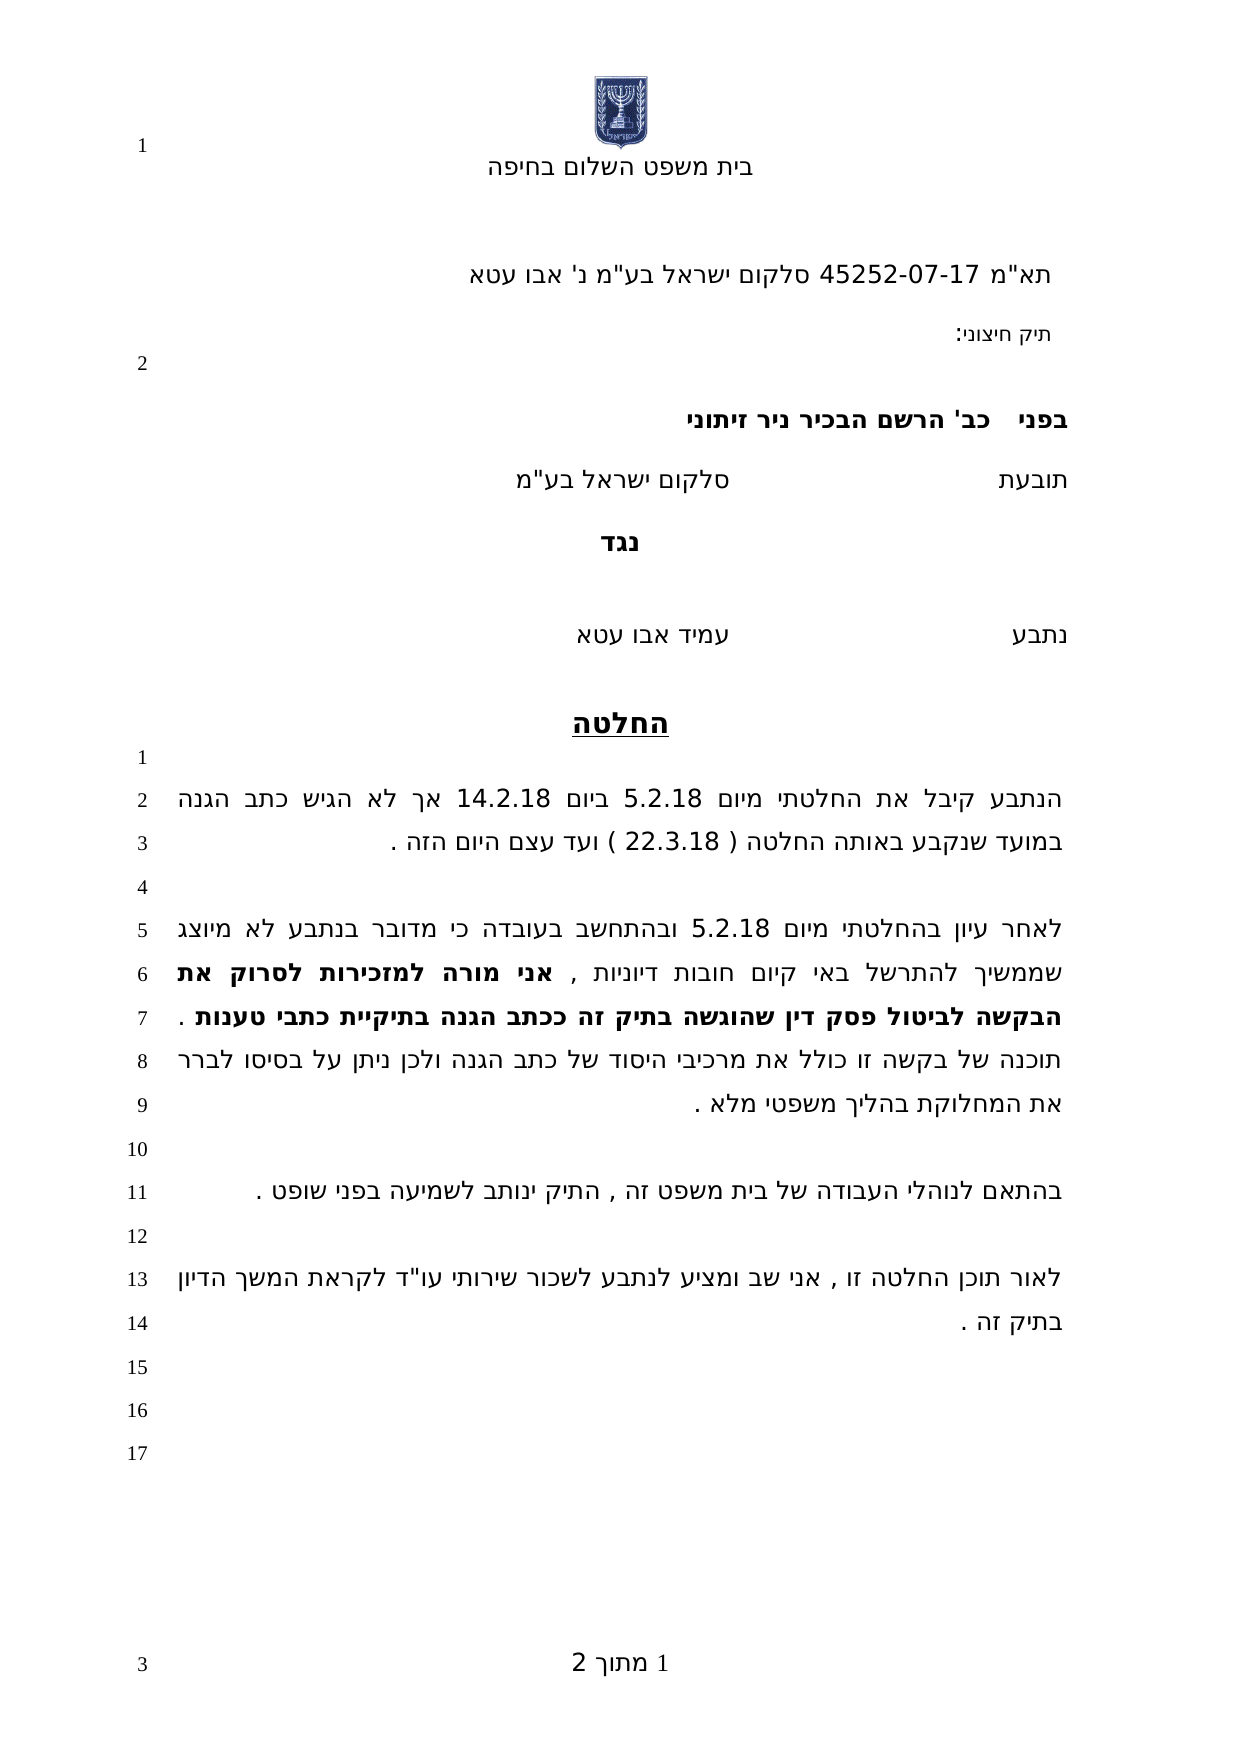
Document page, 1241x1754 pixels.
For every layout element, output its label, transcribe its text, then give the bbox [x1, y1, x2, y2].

text לאחר עיון בהחלטתי מיום 5.2.18 ובהתחשב בעובדה כי מדובר בנתבע לא מיוצג שממשיך להתרשל באי קיום חובות דיוניות , אני מורה למזכירות לסרוק את הבקשה לביטול פסק דין שהוגשה בתיק זה ככתב הגנה בתיקיית כתבי טענות . תוכנה של בקשה זו כולל את מרכיבי היסוד של כתב הגנה ולכן ניתן על בסיסו לברר את המחלוקת בהליך משפטי מלא . [177, 914, 1063, 1118]
table_cell נגד [161, 495, 1079, 589]
table_cell [741, 434, 1079, 495]
text הנתבע קיבל את החלטתי מיום 5.2.18 ביום 14.2.18 אך לא הגיש כתב הגנה במועד שנקבע באותה החלטה ( 22.3.18 ) ועד עצם היום הזה . [177, 784, 1063, 857]
text בהתאם לנוהלי העבודה של בית משפט זה , התיק ינותב לשמיעה בפני שופט . [177, 1176, 1063, 1205]
picture [589, 75, 651, 152]
text לאור תוכן החלטה זו , אני שב ומציע לנתבע לשכור שירותי עו"ד לקראת המשך הדיון בתיק זה . [177, 1263, 1063, 1336]
table_cell [741, 589, 1079, 649]
table_cell [161, 589, 741, 649]
table_cell [161, 434, 741, 495]
table_header כב' הרשם הבכיר ניר זיתוני [161, 405, 1002, 434]
table_header בפני [1002, 405, 1079, 434]
table_header החלטה [161, 707, 1079, 741]
